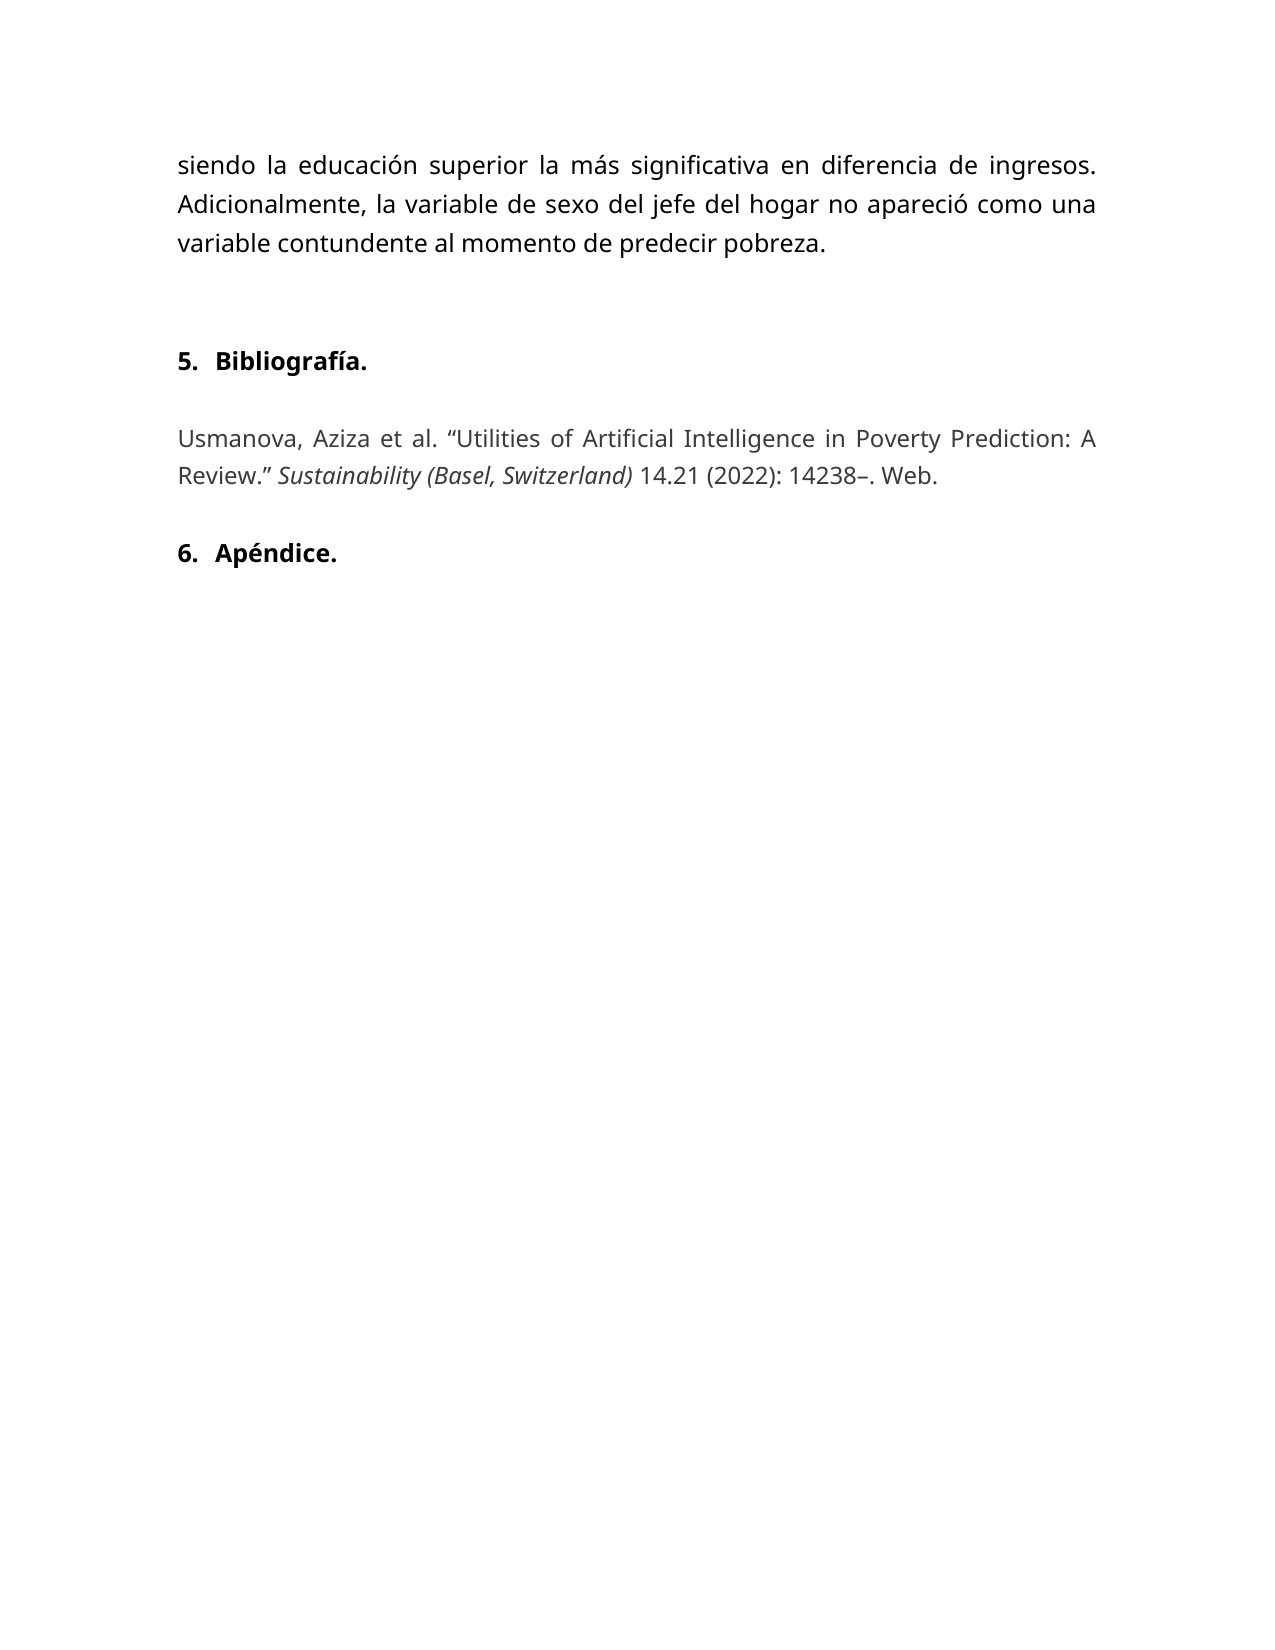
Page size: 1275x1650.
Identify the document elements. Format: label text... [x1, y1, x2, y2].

text Usmanova, Aziza et al. “Utilities of Artificial Intelligence in Poverty Prediction: A Review.” Sustainability (Basel, Switzerland) 14.21 (2022): 14238–. Web. [177, 454, 1098, 492]
list Apéndice. [177, 536, 1098, 570]
list Bibliografía. [177, 343, 1098, 377]
